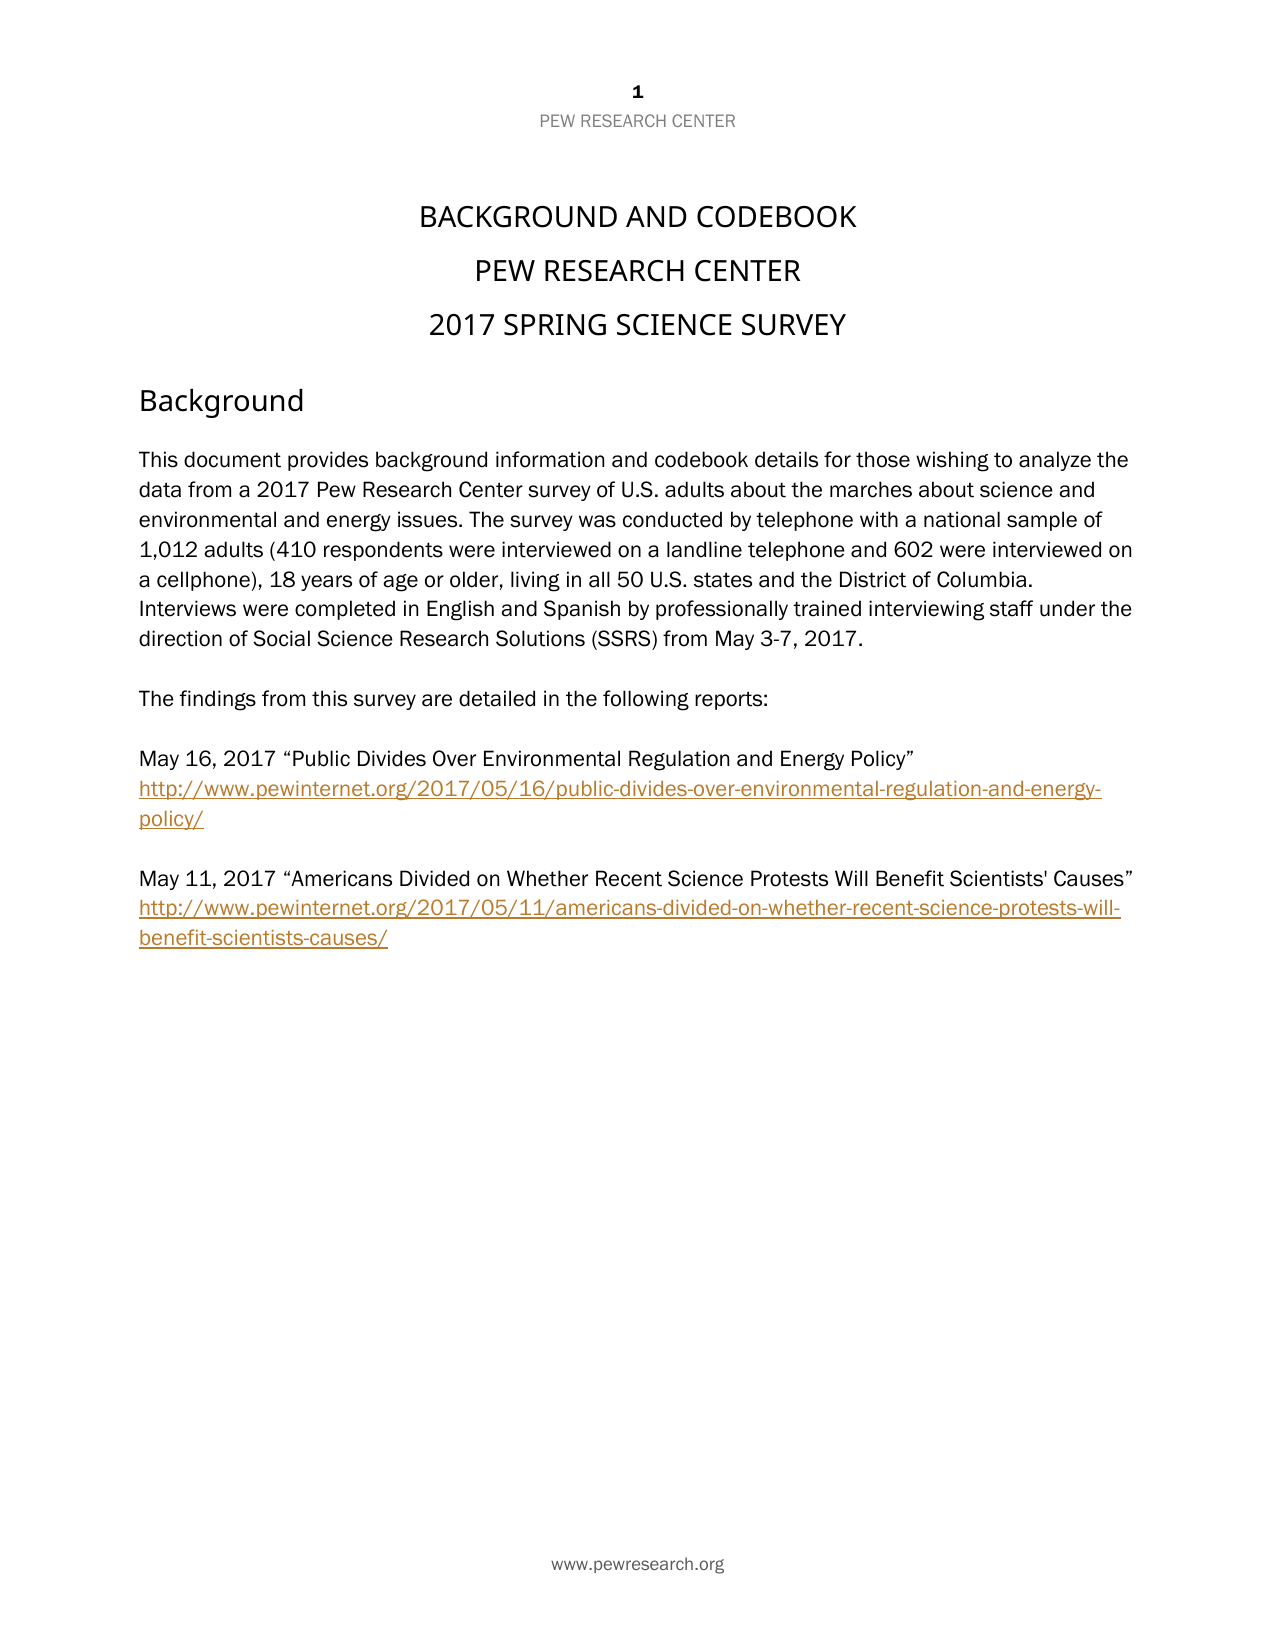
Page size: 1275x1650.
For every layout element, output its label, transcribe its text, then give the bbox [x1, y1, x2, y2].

text May 11, 2017 “Americans Divided on Whether Recent Science Protests Will Benefit Scientists' Causes” [139, 865, 1136, 891]
text http://www.pewinternet.org/2017/05/11/americans-divided-on-whether-recent-science-protests-will-benefit-scientists-causes/ [139, 895, 1136, 951]
subtitle BACKGROUND AND CODEBOOK [139, 187, 1136, 237]
subtitle Background [139, 380, 1136, 419]
subtitle 2017 SPRING SCIENCE SURVEY [139, 296, 1136, 346]
text May 16, 2017 “Public Divides Over Environmental Regulation and Energy Policy” [139, 745, 1136, 771]
text This document provides background information and codebook details for those wishing to analyze the data from a 2017 Pew Research Center survey of U.S. adults about the marches about science and environmental and energy issues. The survey was conducted by telephone with a national sample of 1,012 adults (410 respondents were interviewed on a landline telephone and 602 were interviewed on a cellphone), 18 years of age or older, living in all 50 U.S. states and the District of Columbia. Interviews were completed in English and Spanish by professionally trained interviewing staff under the direction of Social Science Research Solutions (SSRS) from May 3-7, 2017. [139, 446, 1136, 652]
text The findings from this survey are detailed in the following reports: [139, 686, 1136, 712]
subtitle PEW RESEARCH CENTER [139, 242, 1136, 292]
text http://www.pewinternet.org/2017/05/16/public-divides-over-environmental-regulation-and-energy-policy/ [139, 775, 1136, 831]
